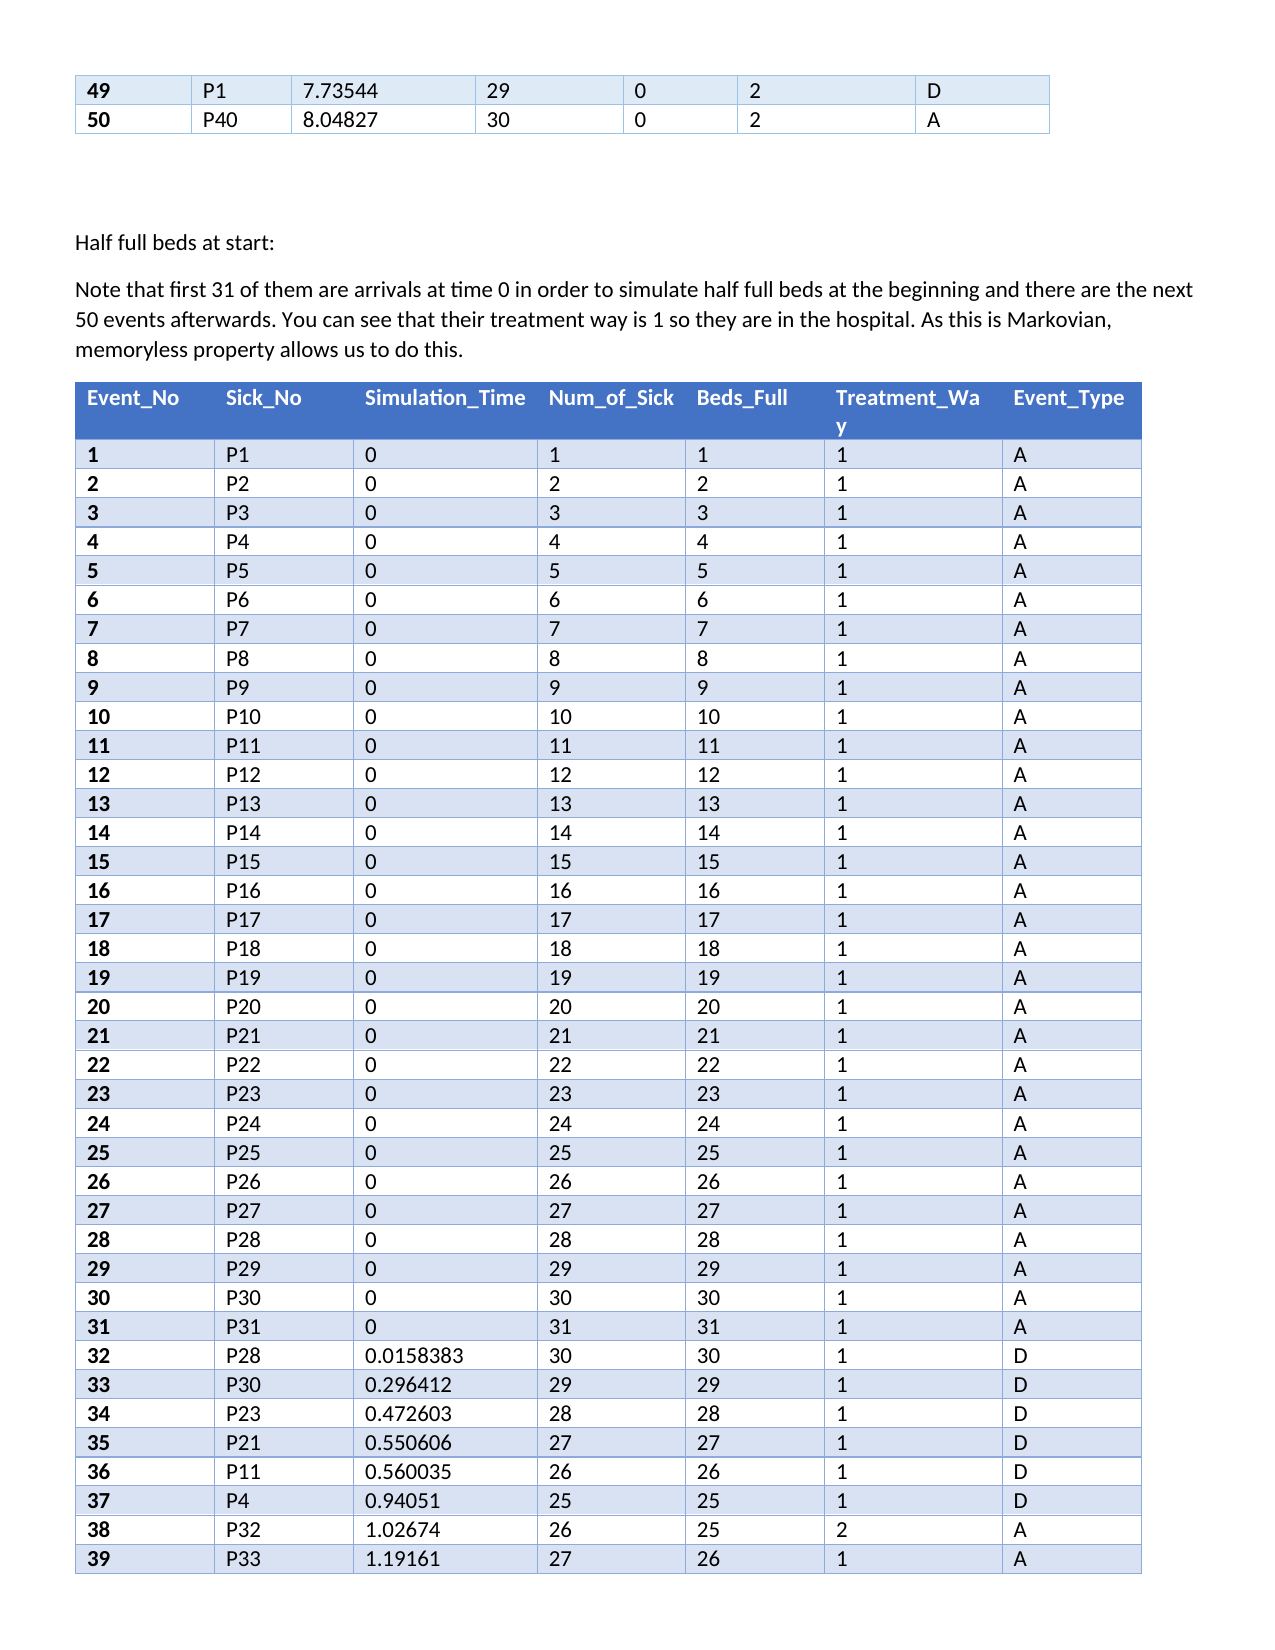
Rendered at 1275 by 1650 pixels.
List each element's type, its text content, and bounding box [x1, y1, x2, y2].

table_cell 0 [354, 1021, 537, 1049]
table_cell 26 [76, 1167, 214, 1195]
table_cell 27 [686, 1428, 824, 1456]
table_cell P4 [215, 1486, 353, 1514]
table_cell 23 [538, 1080, 685, 1108]
table_cell P32 [215, 1516, 353, 1543]
table_cell 0 [354, 934, 537, 962]
table_cell 12 [76, 760, 214, 788]
table_cell P1 [192, 76, 291, 104]
table_cell 0 [354, 1138, 537, 1166]
table_cell P3 [215, 498, 353, 526]
table_cell 1 [825, 1196, 1002, 1224]
table_cell P21 [215, 1021, 353, 1049]
table_cell 26 [686, 1545, 824, 1573]
table_cell 1 [825, 1283, 1002, 1311]
table_cell 1 [825, 1370, 1002, 1398]
table_cell 27 [538, 1196, 685, 1224]
table_cell 29 [686, 1254, 824, 1282]
table_cell A [1003, 1283, 1141, 1311]
table_cell 0 [354, 1167, 537, 1195]
table_cell 16 [538, 876, 685, 904]
table_cell 28 [76, 1225, 214, 1253]
table_cell 2 [738, 76, 915, 104]
table_cell 1 [538, 440, 685, 468]
table_cell 7 [686, 615, 824, 643]
table_cell A [1003, 1516, 1141, 1543]
table_cell P1 [215, 440, 353, 468]
table_cell 1 [825, 1545, 1002, 1573]
table_cell P28 [215, 1341, 353, 1369]
table_cell 1 [825, 789, 1002, 817]
table_cell A [1003, 440, 1141, 468]
table_cell 26 [686, 1167, 824, 1195]
table_cell 0 [354, 556, 537, 584]
table_cell 1 [825, 528, 1002, 555]
table_cell 8 [686, 644, 824, 672]
table_cell 26 [538, 1167, 685, 1195]
table_cell 1 [825, 644, 1002, 672]
table_cell A [1003, 1196, 1141, 1224]
table_cell 3 [538, 498, 685, 526]
table_cell D [916, 76, 1049, 104]
table_cell 1 [76, 440, 214, 468]
table_cell D [1003, 1486, 1141, 1514]
table_cell P2 [215, 469, 353, 497]
table_cell P9 [215, 673, 353, 701]
table_cell A [1003, 528, 1141, 555]
table_cell P5 [215, 556, 353, 584]
table_cell 19 [686, 963, 824, 991]
table_cell 27 [686, 1196, 824, 1224]
table_cell P8 [215, 644, 353, 672]
table_cell 16 [76, 876, 214, 904]
table_header Treatment_Way [825, 383, 1002, 439]
table_cell 29 [476, 76, 623, 104]
table_cell 1 [825, 1458, 1002, 1485]
table_cell P30 [215, 1283, 353, 1311]
table_cell A [1003, 1080, 1141, 1108]
table_cell 0 [354, 1225, 537, 1253]
table_cell 12 [538, 760, 685, 788]
table_cell 30 [76, 1283, 214, 1311]
table_cell 27 [538, 1428, 685, 1456]
table_cell A [1003, 876, 1141, 904]
table_cell 18 [538, 934, 685, 962]
table_cell 1 [825, 440, 1002, 468]
table_cell 28 [538, 1399, 685, 1427]
table_cell P15 [215, 847, 353, 875]
table_cell 28 [686, 1399, 824, 1427]
table_cell 13 [76, 789, 214, 817]
table_cell 26 [538, 1458, 685, 1485]
table_cell 28 [538, 1225, 685, 1253]
table_cell 24 [538, 1109, 685, 1137]
table_cell 1 [825, 1312, 1002, 1340]
table_cell 25 [686, 1516, 824, 1543]
table_cell P6 [215, 586, 353, 613]
table_cell P29 [215, 1254, 353, 1282]
table_cell A [1003, 1312, 1141, 1340]
table_header Beds_Full [686, 383, 824, 439]
table_cell 37 [76, 1486, 214, 1514]
table_cell A [1003, 1254, 1141, 1282]
table_cell A [1003, 556, 1141, 584]
table_cell 0 [354, 760, 537, 788]
table_cell P27 [215, 1196, 353, 1224]
table_cell 20 [686, 993, 824, 1020]
table_cell P40 [192, 105, 291, 133]
table_cell 0 [354, 586, 537, 613]
table_cell 0 [354, 1109, 537, 1137]
table_cell 0 [354, 847, 537, 875]
table_cell A [1003, 993, 1141, 1020]
table_cell 49 [76, 76, 191, 104]
table_cell 16 [686, 876, 824, 904]
table_cell 1 [825, 556, 1002, 584]
table_cell 1 [825, 673, 1002, 701]
table_cell 0 [354, 528, 537, 555]
table_cell 29 [686, 1370, 824, 1398]
table_cell 26 [686, 1458, 824, 1485]
table_cell 1 [825, 1021, 1002, 1049]
table_cell P22 [215, 1051, 353, 1078]
table_cell 1 [825, 963, 1002, 991]
table_cell 39 [76, 1545, 214, 1573]
table_cell 0.560035 [354, 1458, 537, 1485]
table_cell 1 [825, 1486, 1002, 1514]
table_cell P26 [215, 1167, 353, 1195]
table_cell P23 [215, 1080, 353, 1108]
table_cell D [1003, 1458, 1141, 1485]
table_cell 24 [686, 1109, 824, 1137]
table_cell 8.04827 [292, 105, 475, 133]
table_cell 1 [825, 731, 1002, 759]
table_cell A [1003, 818, 1141, 846]
table_cell 10 [686, 702, 824, 730]
table_cell 1 [825, 993, 1002, 1020]
table_cell 0 [354, 993, 537, 1020]
table_cell 22 [76, 1051, 214, 1078]
table_cell 0 [354, 1254, 537, 1282]
table_cell 17 [686, 905, 824, 933]
table_cell 0.0158383 [354, 1341, 537, 1369]
table_cell 9 [686, 673, 824, 701]
table_cell P30 [215, 1370, 353, 1398]
table_cell 15 [686, 847, 824, 875]
table_cell 0 [354, 702, 537, 730]
table_cell 31 [686, 1312, 824, 1340]
table_cell 1 [825, 1399, 1002, 1427]
table_cell 20 [76, 993, 214, 1020]
table_cell 2 [825, 1516, 1002, 1543]
table_header Event_No [76, 383, 214, 439]
table_cell A [1003, 498, 1141, 526]
table_cell 23 [686, 1080, 824, 1108]
table_cell 4 [538, 528, 685, 555]
table_cell 0 [354, 1080, 537, 1108]
table_cell 25 [686, 1486, 824, 1514]
table_cell 20 [538, 993, 685, 1020]
table_cell P21 [215, 1428, 353, 1456]
table_cell 18 [76, 934, 214, 962]
table_cell 0 [354, 905, 537, 933]
table_cell 32 [76, 1341, 214, 1369]
table_cell 0 [354, 498, 537, 526]
table_cell 11 [76, 731, 214, 759]
table_cell 19 [76, 963, 214, 991]
table_cell 5 [686, 556, 824, 584]
table_cell 34 [76, 1399, 214, 1427]
table_cell 1 [825, 586, 1002, 613]
table_cell D [1003, 1370, 1141, 1398]
table_cell 27 [538, 1545, 685, 1573]
table_cell 10 [538, 702, 685, 730]
table_cell 38 [76, 1516, 214, 1543]
table_cell 6 [76, 586, 214, 613]
table_cell 7 [538, 615, 685, 643]
table_cell 14 [76, 818, 214, 846]
table_cell A [1003, 847, 1141, 875]
table_cell 25 [686, 1138, 824, 1166]
table_cell 30 [476, 105, 623, 133]
table_cell P23 [215, 1399, 353, 1427]
table_cell 30 [538, 1283, 685, 1311]
table_cell 29 [538, 1370, 685, 1398]
table_cell 1 [825, 702, 1002, 730]
table_cell 1 [825, 1051, 1002, 1078]
table_cell 1 [825, 1138, 1002, 1166]
table_cell 18 [686, 934, 824, 962]
table_header Simulation_Time [354, 383, 537, 439]
table_cell 7.73544 [292, 76, 475, 104]
table_cell 4 [686, 528, 824, 555]
table_cell 10 [76, 702, 214, 730]
table_cell 19 [538, 963, 685, 991]
table_cell 9 [76, 673, 214, 701]
table_cell 30 [686, 1341, 824, 1369]
table_cell A [1003, 1109, 1141, 1137]
table_cell P10 [215, 702, 353, 730]
table_cell 26 [538, 1516, 685, 1543]
table_cell 0 [354, 440, 537, 468]
table_cell 0 [624, 105, 737, 133]
table_cell A [1003, 760, 1141, 788]
table_cell D [1003, 1341, 1141, 1369]
table_cell 0 [354, 876, 537, 904]
table_cell A [1003, 644, 1141, 672]
table_cell 1.02674 [354, 1516, 537, 1543]
table_header Event_Type [1003, 383, 1141, 439]
table_cell 23 [76, 1080, 214, 1108]
table_cell 0.296412 [354, 1370, 537, 1398]
table_cell P11 [215, 731, 353, 759]
table_cell A [1003, 1021, 1141, 1049]
table_cell A [1003, 469, 1141, 497]
table_cell 1 [825, 615, 1002, 643]
table_cell P12 [215, 760, 353, 788]
table_cell 0.550606 [354, 1428, 537, 1456]
table_cell A [1003, 934, 1141, 962]
table_cell 0 [354, 818, 537, 846]
table_cell P19 [215, 963, 353, 991]
table_cell 30 [538, 1341, 685, 1369]
text Half full beds at start: [75, 228, 1200, 256]
table_cell 1 [825, 1225, 1002, 1253]
table_cell 21 [76, 1021, 214, 1049]
table_cell 1 [825, 1080, 1002, 1108]
table_cell P17 [215, 905, 353, 933]
table_cell P25 [215, 1138, 353, 1166]
table_cell 1 [825, 1167, 1002, 1195]
table_cell 1 [686, 440, 824, 468]
table_cell 8 [76, 644, 214, 672]
table_cell P20 [215, 993, 353, 1020]
table_cell 0 [354, 644, 537, 672]
table_cell 35 [76, 1428, 214, 1456]
table_cell 1 [825, 498, 1002, 526]
table_cell 0 [354, 1051, 537, 1078]
table_cell 29 [76, 1254, 214, 1282]
table_cell 0 [354, 1283, 537, 1311]
table_header Num_of_Sick [538, 383, 685, 439]
table_cell P31 [215, 1312, 353, 1340]
table_cell A [1003, 1225, 1141, 1253]
table_cell 17 [538, 905, 685, 933]
table_cell A [1003, 615, 1141, 643]
table_cell 30 [686, 1283, 824, 1311]
table_cell 8 [538, 644, 685, 672]
table_cell 0.94051 [354, 1486, 537, 1514]
table_cell 11 [686, 731, 824, 759]
table_cell 0 [354, 615, 537, 643]
table_cell 0.472603 [354, 1399, 537, 1427]
table_cell 1 [825, 1428, 1002, 1456]
table_cell 25 [538, 1138, 685, 1166]
table_cell 3 [686, 498, 824, 526]
table_cell 22 [538, 1051, 685, 1078]
table_cell 1.19161 [354, 1545, 537, 1573]
table_cell A [1003, 702, 1141, 730]
table_cell 25 [76, 1138, 214, 1166]
table_cell 14 [686, 818, 824, 846]
table_cell P18 [215, 934, 353, 962]
table_cell 2 [76, 469, 214, 497]
table_cell 33 [76, 1370, 214, 1398]
table_cell 15 [538, 847, 685, 875]
table_cell 1 [825, 1341, 1002, 1369]
table_cell 1 [825, 469, 1002, 497]
table_cell 0 [624, 76, 737, 104]
table_cell A [1003, 789, 1141, 817]
table_cell 2 [686, 469, 824, 497]
table_cell P13 [215, 789, 353, 817]
table_cell 2 [538, 469, 685, 497]
table_cell 4 [76, 528, 214, 555]
table_cell 25 [538, 1486, 685, 1514]
table_cell A [1003, 673, 1141, 701]
table_cell 29 [538, 1254, 685, 1282]
table_cell 9 [538, 673, 685, 701]
table_cell 0 [354, 789, 537, 817]
table_cell A [1003, 905, 1141, 933]
table_cell 1 [825, 818, 1002, 846]
table_cell 1 [825, 934, 1002, 962]
table_cell A [1003, 731, 1141, 759]
table_cell A [1003, 586, 1141, 613]
table_cell P24 [215, 1109, 353, 1137]
table_cell 5 [76, 556, 214, 584]
table_cell 21 [538, 1021, 685, 1049]
table_cell 2 [738, 105, 915, 133]
table_cell 1 [825, 905, 1002, 933]
table_cell 50 [76, 105, 191, 133]
table_cell 6 [686, 586, 824, 613]
table_cell 17 [76, 905, 214, 933]
table_cell A [1003, 1545, 1141, 1573]
table_cell P7 [215, 615, 353, 643]
table_cell 27 [76, 1196, 214, 1224]
table_cell 6 [538, 586, 685, 613]
table_cell A [1003, 1051, 1141, 1078]
table_cell 12 [686, 760, 824, 788]
table_cell 1 [825, 847, 1002, 875]
table_cell 15 [76, 847, 214, 875]
table_cell D [1003, 1399, 1141, 1427]
table_cell 1 [825, 760, 1002, 788]
table_cell 31 [538, 1312, 685, 1340]
table_cell P14 [215, 818, 353, 846]
table_cell 0 [354, 963, 537, 991]
table_cell 7 [76, 615, 214, 643]
table_cell 24 [76, 1109, 214, 1137]
table_cell 13 [686, 789, 824, 817]
table_cell 14 [538, 818, 685, 846]
table_cell P4 [215, 528, 353, 555]
table_cell P33 [215, 1545, 353, 1573]
table_cell 5 [538, 556, 685, 584]
table_cell 0 [354, 1312, 537, 1340]
table_cell 28 [686, 1225, 824, 1253]
table_cell 1 [825, 1254, 1002, 1282]
table_cell A [1003, 1167, 1141, 1195]
table_cell P11 [215, 1458, 353, 1485]
table_cell 36 [76, 1458, 214, 1485]
table_cell 3 [76, 498, 214, 526]
table_cell A [1003, 963, 1141, 991]
table_cell A [916, 105, 1049, 133]
table_cell 1 [825, 1109, 1002, 1137]
table_cell A [1003, 1138, 1141, 1166]
table_cell 21 [686, 1021, 824, 1049]
table_cell 13 [538, 789, 685, 817]
table_cell D [1003, 1428, 1141, 1456]
table_cell 0 [354, 1196, 537, 1224]
table_header Sick_No [215, 383, 353, 439]
table_cell 0 [354, 673, 537, 701]
table_cell 31 [76, 1312, 214, 1340]
table_cell 0 [354, 731, 537, 759]
table_cell 11 [538, 731, 685, 759]
table_cell 1 [825, 876, 1002, 904]
table_cell P28 [215, 1225, 353, 1253]
table_cell 0 [354, 469, 537, 497]
table_cell P16 [215, 876, 353, 904]
table_cell 22 [686, 1051, 824, 1078]
text Note that first 31 of them are arrivals at time 0 in order to simulate half full beds at the beginning and there are the next 50 events afterwards. You can see that their treatment way is 1 so they are in the hospital. As this is Markovian, memoryless property allows us to do this. [75, 275, 1200, 363]
